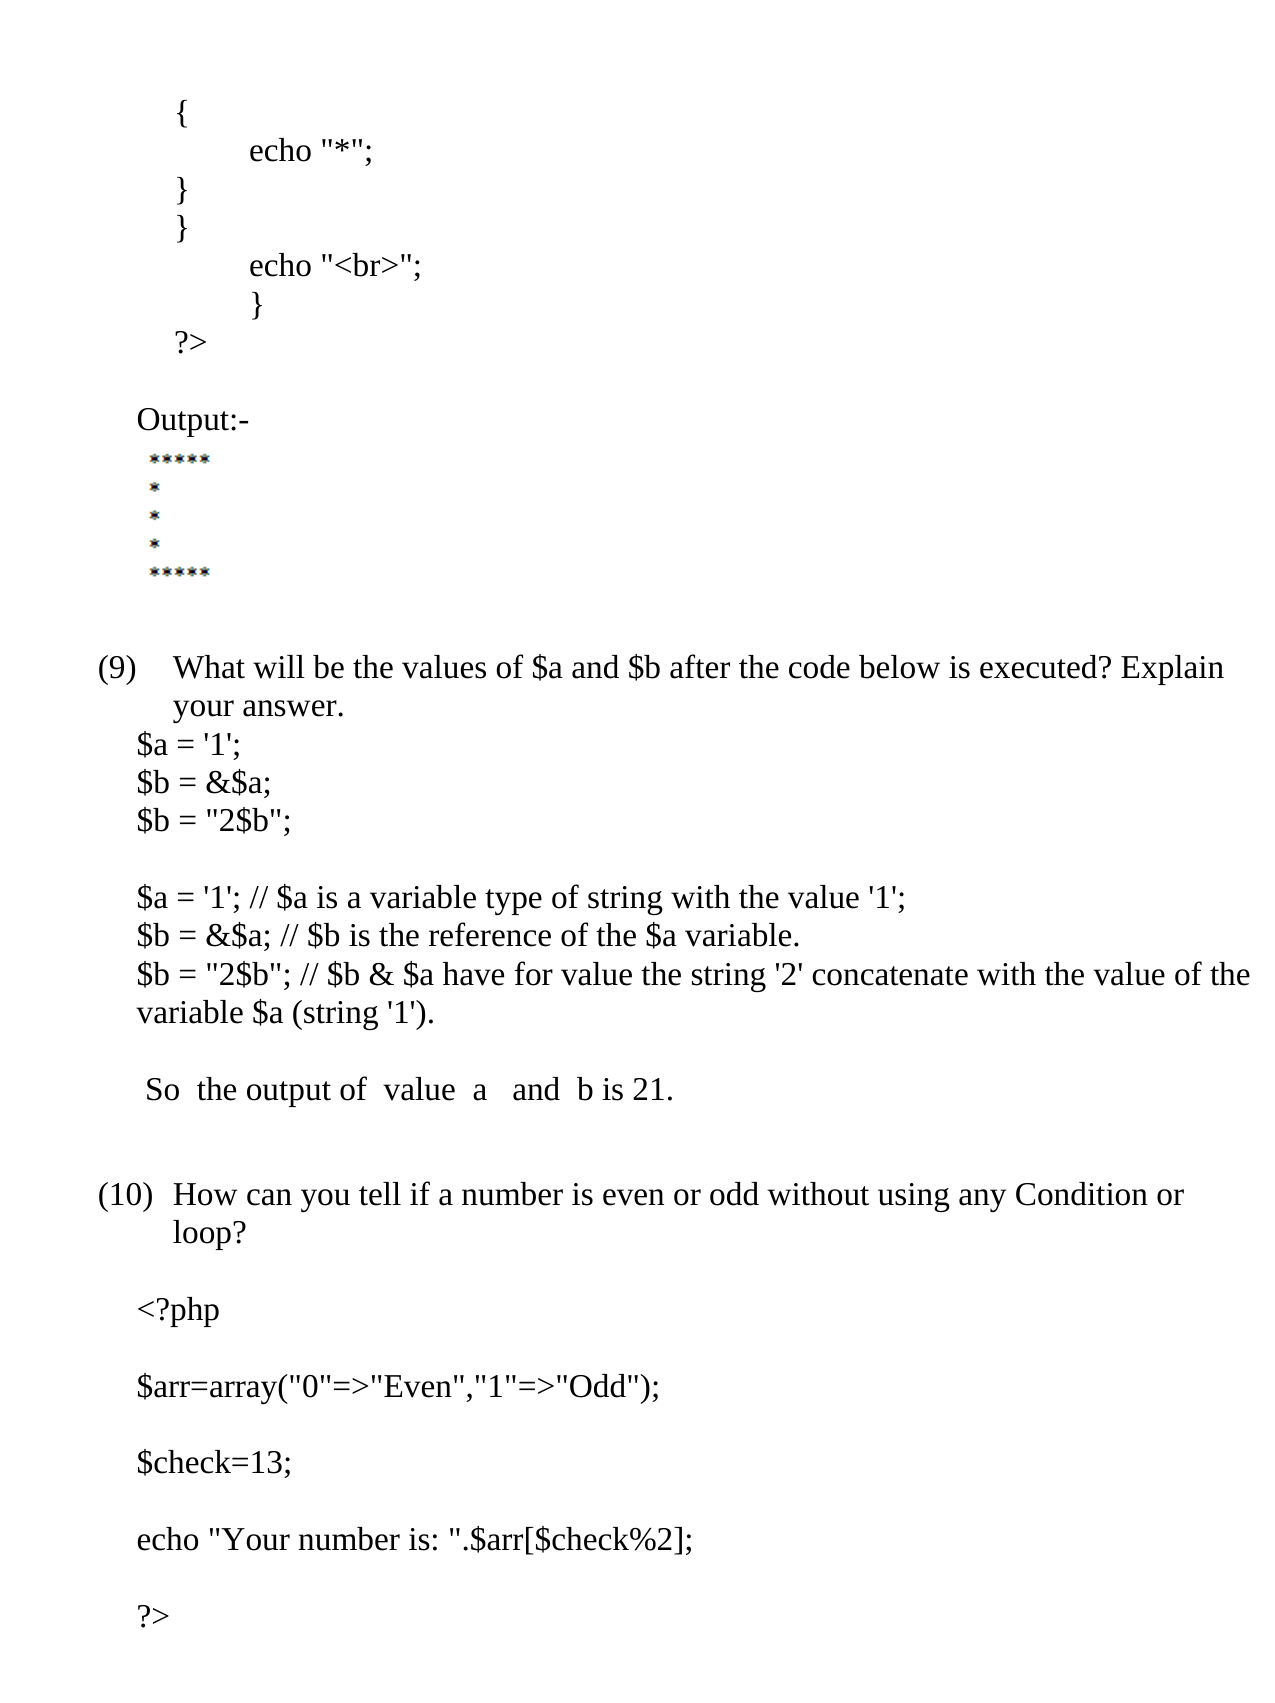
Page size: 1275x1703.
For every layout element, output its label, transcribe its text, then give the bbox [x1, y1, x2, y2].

text } [136, 207, 1263, 246]
text $b = "2$b"; // $b & $a have for value the string '2' concatenate with the value of the variable $a (string '1'). [136, 954, 1263, 1031]
text $b = &$a; [61, 762, 1263, 801]
text $arr=array("0"=>"Even","1"=>"Odd"); [136, 1366, 1263, 1404]
text echo "<br>"; [136, 246, 1263, 284]
list What will be the values of $a and $b after the code below is executed? Explain your answer. [98, 647, 1263, 724]
list How can you tell if a number is even or odd without using any Condition or loop? [98, 1174, 1263, 1251]
text Output:- [136, 399, 1263, 437]
text So the output of value a and b is 21. [136, 1069, 1263, 1107]
text } [136, 284, 1263, 322]
text { [136, 92, 1263, 131]
text <?php [136, 1289, 1263, 1328]
text $check=13; [136, 1443, 1263, 1481]
text echo "Your number is: ".$arr[$check%2]; [136, 1519, 1263, 1558]
text $a = '1'; [61, 724, 1263, 762]
text echo "*"; [136, 131, 1263, 169]
text ?> [136, 1596, 1263, 1634]
text $b = "2$b"; [136, 801, 1263, 839]
text } [136, 169, 1263, 207]
text $a = '1'; // $a is a variable type of string with the value '1'; [136, 877, 1263, 916]
picture [136, 437, 452, 619]
text $b = &$a; // $b is the reference of the $a variable. [136, 916, 1263, 954]
text ?> [136, 322, 1263, 361]
